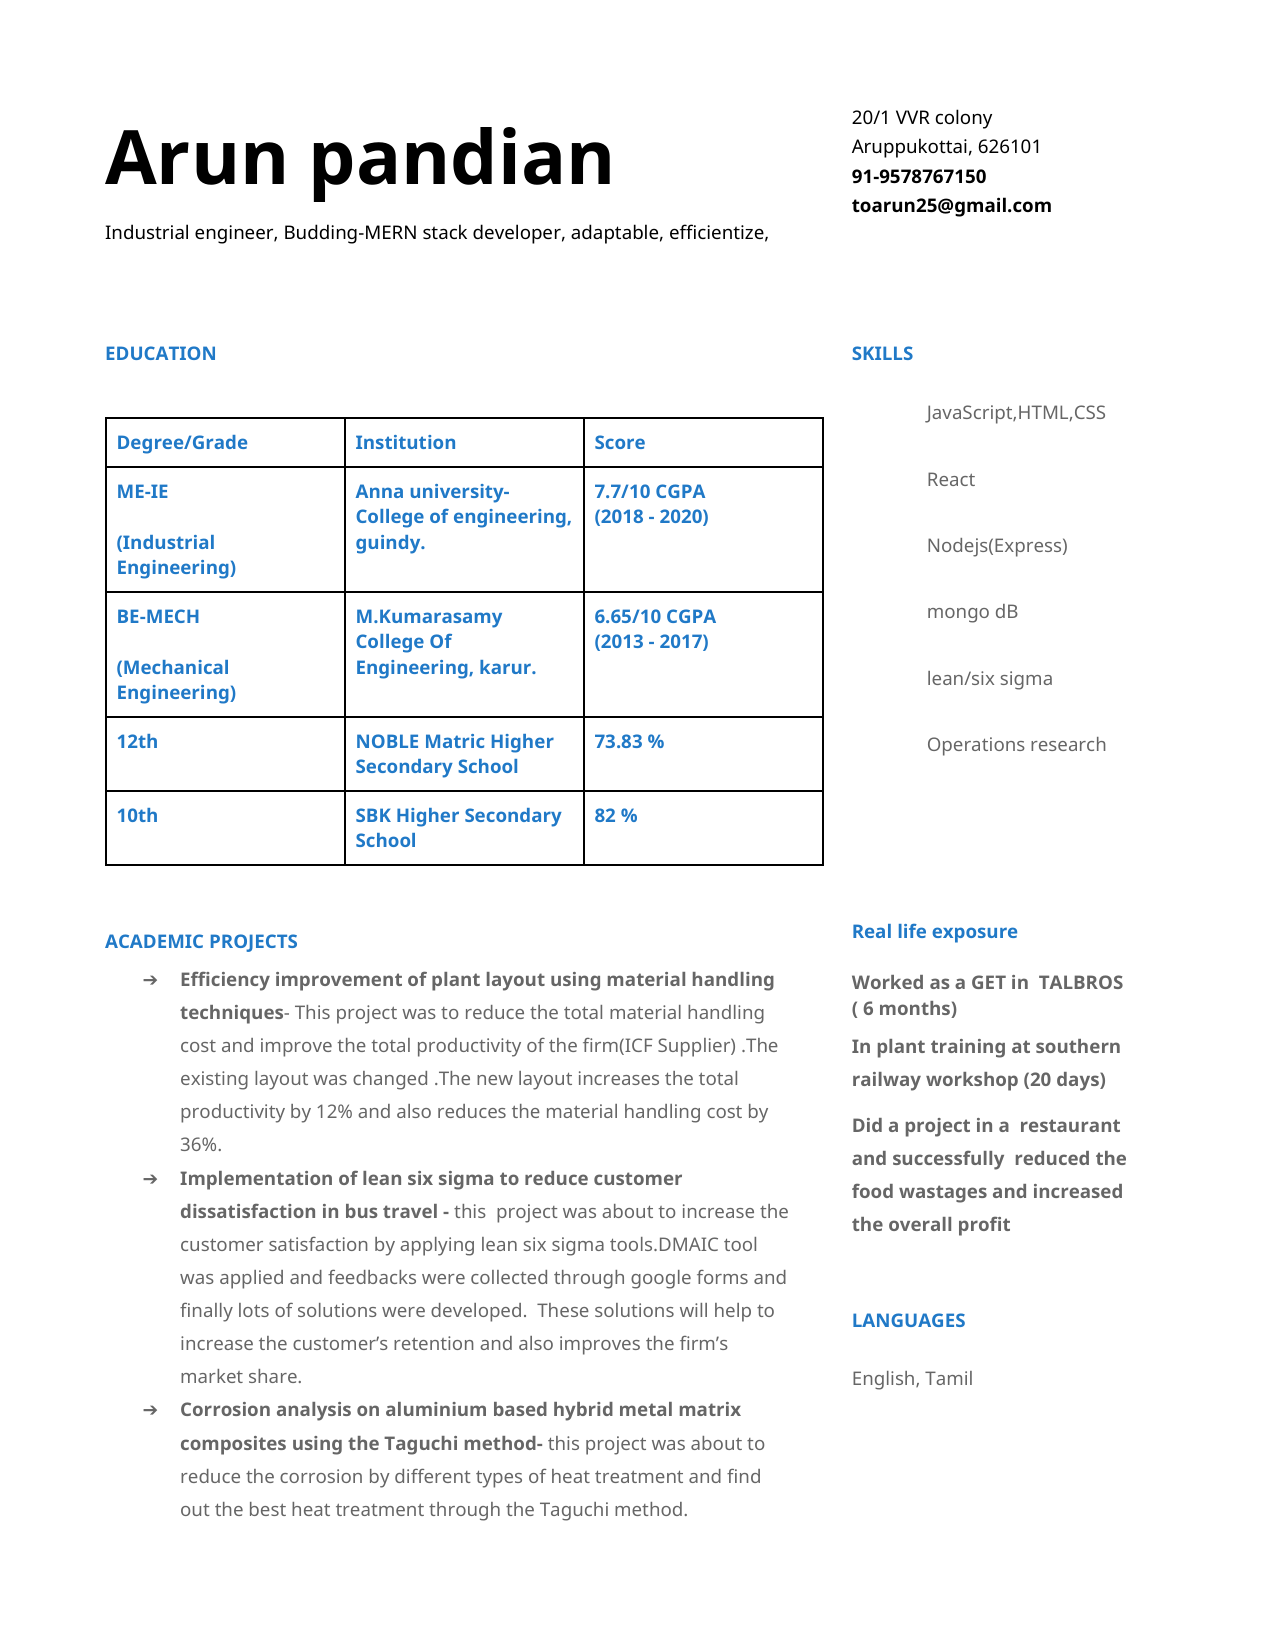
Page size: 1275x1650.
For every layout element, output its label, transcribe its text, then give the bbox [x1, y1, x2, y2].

table_cell SKILLS JavaScript,HTML,CSS React Nodejs(Express) mongo dB lean/six sigma Operations research Real life exposure Worked as a GET in TALBROS ( 6 months) In plant training at southern railway workshop (20 days) Did a project in a restaurant and successfully reduced the food wastages and increased the overall profit LANGUAGES English, Tamil [837, 263, 1181, 1543]
table_header 20/1 VVR colony Aruppukottai, 626101 91-9578767150 toarun25@gmail.com [837, 90, 1181, 263]
table_cell EDUCATION ACADEMIC PROJECTS Efficiency improvement of plant layout using material handling techniques- This project was to reduce the total material handling cost and improve the total productivity of the firm(ICF Supplier) .The existing layout was changed .The new layout increases the total productivity by 12% and also reduces the material handling cost by 36%. Implementation of lean six sigma to reduce customer dissatisfaction in bus travel - this project was about to increase the customer satisfaction by applying lean six sigma tools.DMAIC tool was applied and feedbacks were collected through google forms and finally lots of solutions were developed. These solutions will help to increase the customer’s retention and also improves the firm’s market share. Corrosion analysis on aluminium based hybrid metal matrix composites using the Taguchi method- this project was about to reduce the corrosion by different types of heat treatment and find out the best heat treatment through the Taguchi method. [90, 263, 837, 1543]
table_header Arun pandian Industrial engineer, Budding-MERN stack developer, adaptable, efficientize, [90, 90, 837, 263]
